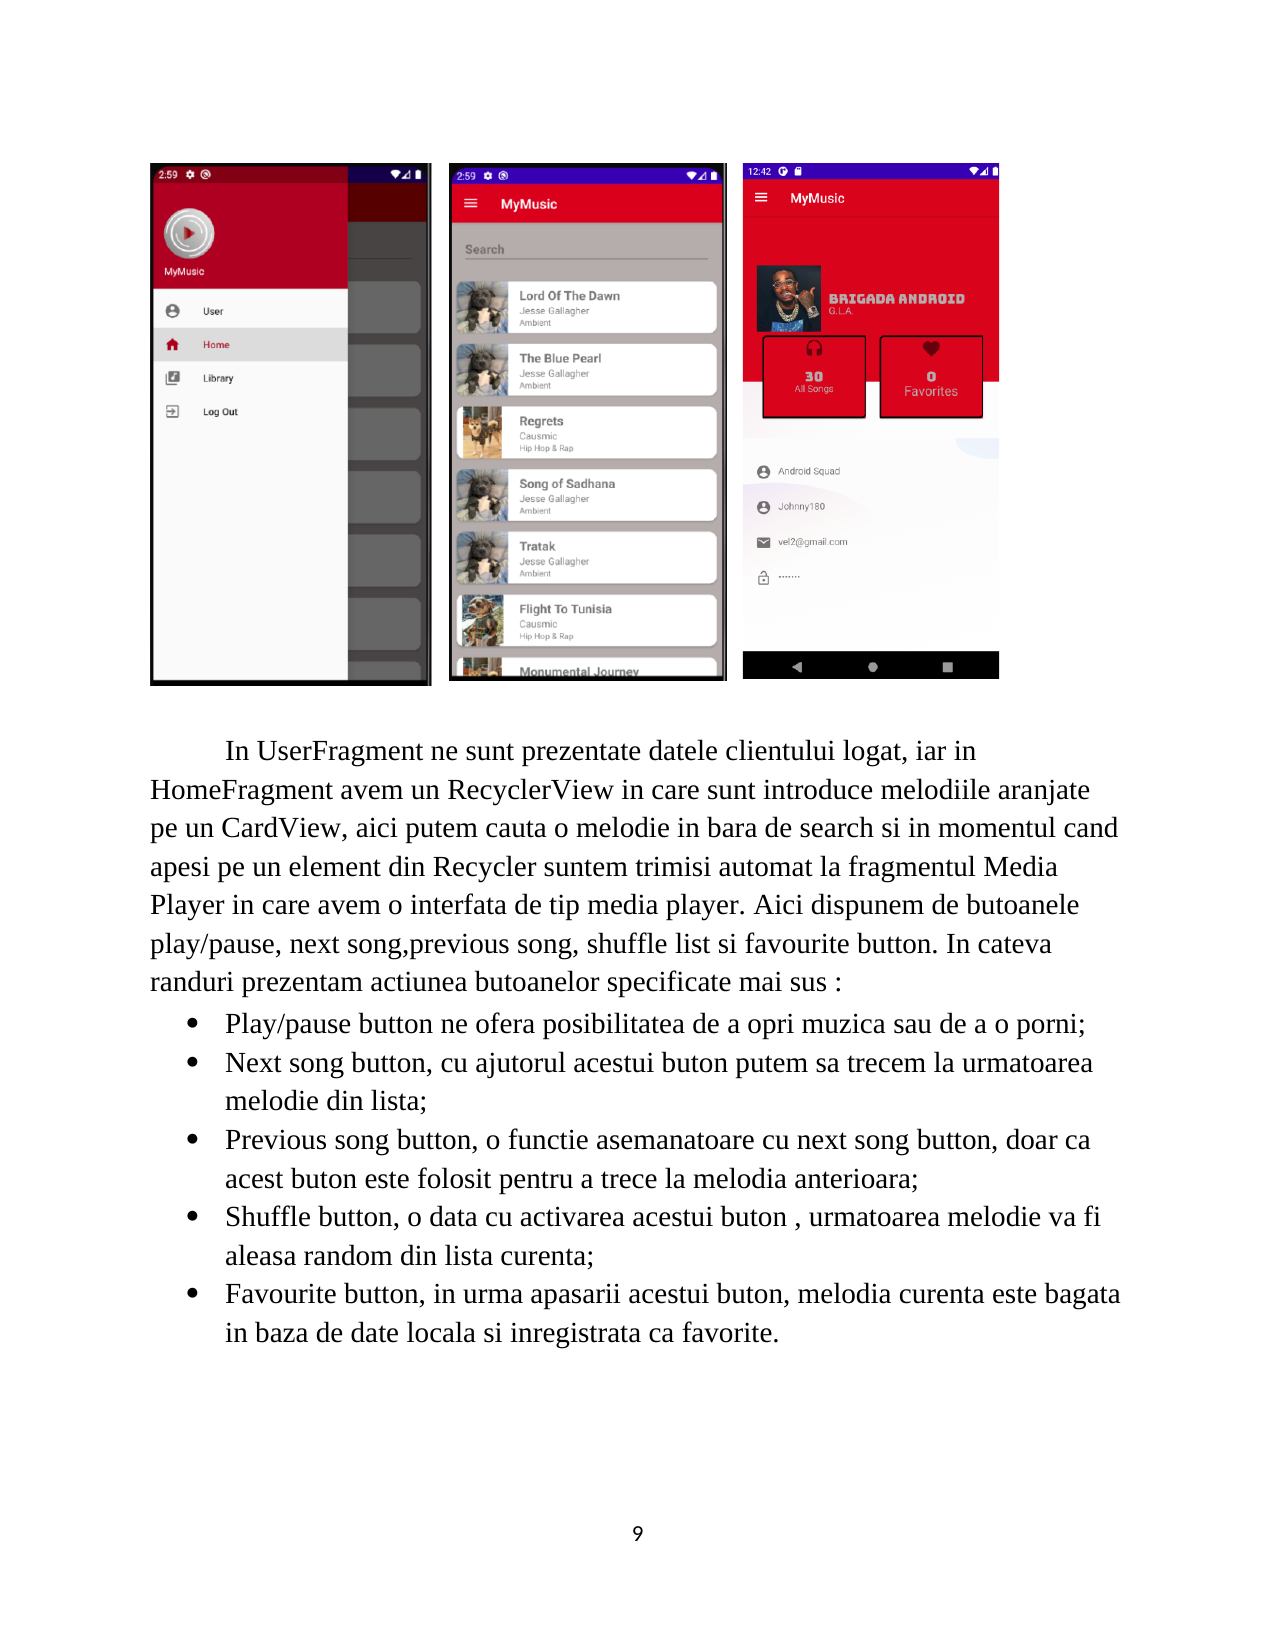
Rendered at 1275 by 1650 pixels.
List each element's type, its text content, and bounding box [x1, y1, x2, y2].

picture [150, 163, 432, 686]
text In UserFragment ne sunt prezentate datele clientului logat, iar in HomeFragment avem un RecyclerView in care sunt introduce melodiile aranjate pe un CardView, aici putem cauta o melodie in bara de search si in momentul cand apesi pe un element din Recycler suntem trimisi automat la fragmentul Media Player in care avem o interfata de tip media player. Aici dispunem de butoanele play/pause, next song,previous song, shuffle list si favourite button. In cateva randuri prezentam actiunea butoanelor specificate mai sus : [150, 733, 1125, 998]
list Previous song button, o functie asemanatoare cu next song button, doar ca acest buton este folosit pentru a trece la melodia anterioara; [187, 1122, 1125, 1194]
list Favourite button, in urma apasarii acestui buton, melodia curenta este bagata in baza de date locala si inregistrata ca favorite. [187, 1276, 1125, 1349]
list Next song button, cu ajutorul acestui buton putem sa trecem la urmatoarea melodie din lista; [187, 1045, 1125, 1117]
picture [742, 163, 1000, 679]
picture [449, 163, 727, 681]
list Shuffle button, o data cu activarea acestui buton , urmatoarea melodie va fi aleasa random din lista curenta; [187, 1199, 1125, 1271]
list Play/pause button ne ofera posibilitatea de a opri muzica sau de a o porni; [187, 1006, 1125, 1040]
